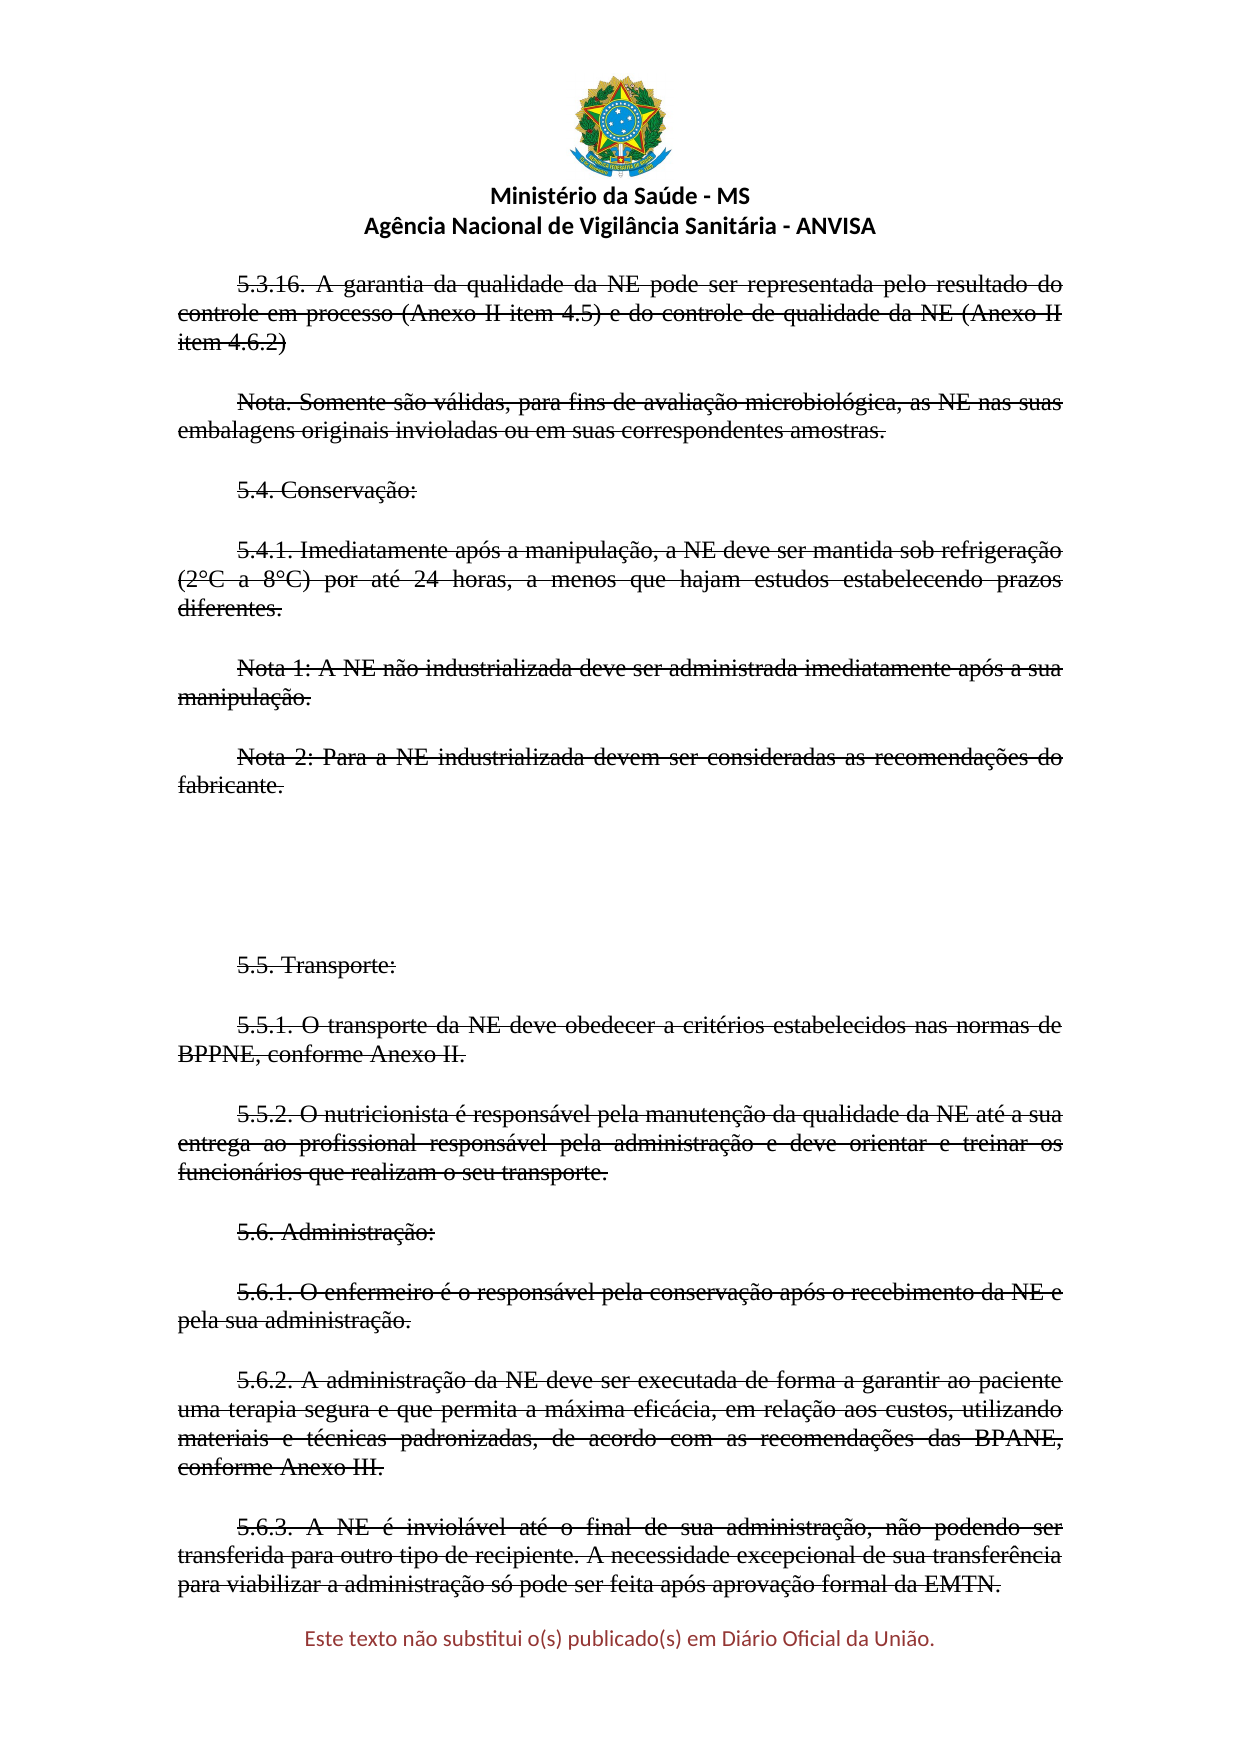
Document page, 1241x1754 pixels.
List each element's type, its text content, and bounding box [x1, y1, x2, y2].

text 5.3.16. A garantia da qualidade da NE pode ser representada pelo resultado do controle em processo (Anexo II item 4.5) e do controle de qualidade da NE (Anexo II item 4.6.2) [177, 269, 1063, 355]
text 5.6. Administração: [177, 1217, 1063, 1245]
text Nota 2: Para a NE industrializada devem ser consideradas as recomendações do fabricante. [177, 742, 1063, 799]
text 5.6.1. O enfermeiro é o responsável pela conservação após o recebimento da NE e pela sua administração. [177, 1277, 1063, 1334]
text 5.4.1. Imediatamente após a manipulação, a NE deve ser mantida sob refrigeração (2°C a 8°C) por até 24 horas, a menos que hajam estudos estabelecendo prazos diferentes. [177, 535, 1063, 580]
picture [566, 73, 674, 180]
text 5.5.2. O nutricionista é responsável pela manutenção da qualidade da NE até a sua entrega ao profissional responsável pela administração e deve orientar e treinar os funcionários que realizam o seu transporte. [177, 1099, 1063, 1143]
text Nota 1: A NE não industrializada deve ser administrada imediatamente após a sua manipulação. [177, 653, 1063, 710]
text 5.5.2. O nutricionista é responsável pela manutenção da qualidade da NE até a sua entrega ao profissional responsável pela administração e deve orientar e treinar os funcionários que realizam o seu transporte. [177, 1144, 1063, 1185]
text 5.5. Transporte: [177, 950, 1063, 979]
text 5.6.2. A administração da NE deve ser executada de forma a garantir ao paciente uma terapia segura e que permita a máxima eficácia, em relação aos custos, utilizando materiais e técnicas padronizadas, de acordo com as recomendações das BPANE, conforme Anexo III. [177, 1439, 1063, 1480]
text 5.6.3. A NE é inviolável até o final de sua administração, não podendo ser transferida para outro tipo de recipiente. A necessidade excepcional de sua transferência para viabilizar a administração só pode ser feita após aprovação formal da EMTN. [177, 1512, 1063, 1598]
text Nota. Somente são válidas, para fins de avaliação microbiológica, as NE nas suas embalagens originais invioladas ou em suas correspondentes amostras. [177, 387, 1063, 444]
text 5.4. Conservação: [177, 475, 1063, 504]
text 5.5.1. O transporte da NE deve obedecer a critérios estabelecidos nas normas de BPPNE, conforme Anexo II. [177, 1010, 1063, 1068]
text 5.6.2. A administração da NE deve ser executada de forma a garantir ao paciente uma terapia segura e que permita a máxima eficácia, em relação aos custos, utilizando materiais e técnicas padronizadas, de acordo com as recomendações das BPANE, conforme Anexo III. [177, 1365, 1063, 1410]
text 5.6.2. A administração da NE deve ser executada de forma a garantir ao paciente uma terapia segura e que permita a máxima eficácia, em relação aos custos, utilizando materiais e técnicas padronizadas, de acordo com as recomendações das BPANE, conforme Anexo III. [177, 1411, 1063, 1438]
text 5.4.1. Imediatamente após a manipulação, a NE deve ser mantida sob refrigeração (2°C a 8°C) por até 24 horas, a menos que hajam estudos estabelecendo prazos diferentes. [177, 581, 1063, 622]
